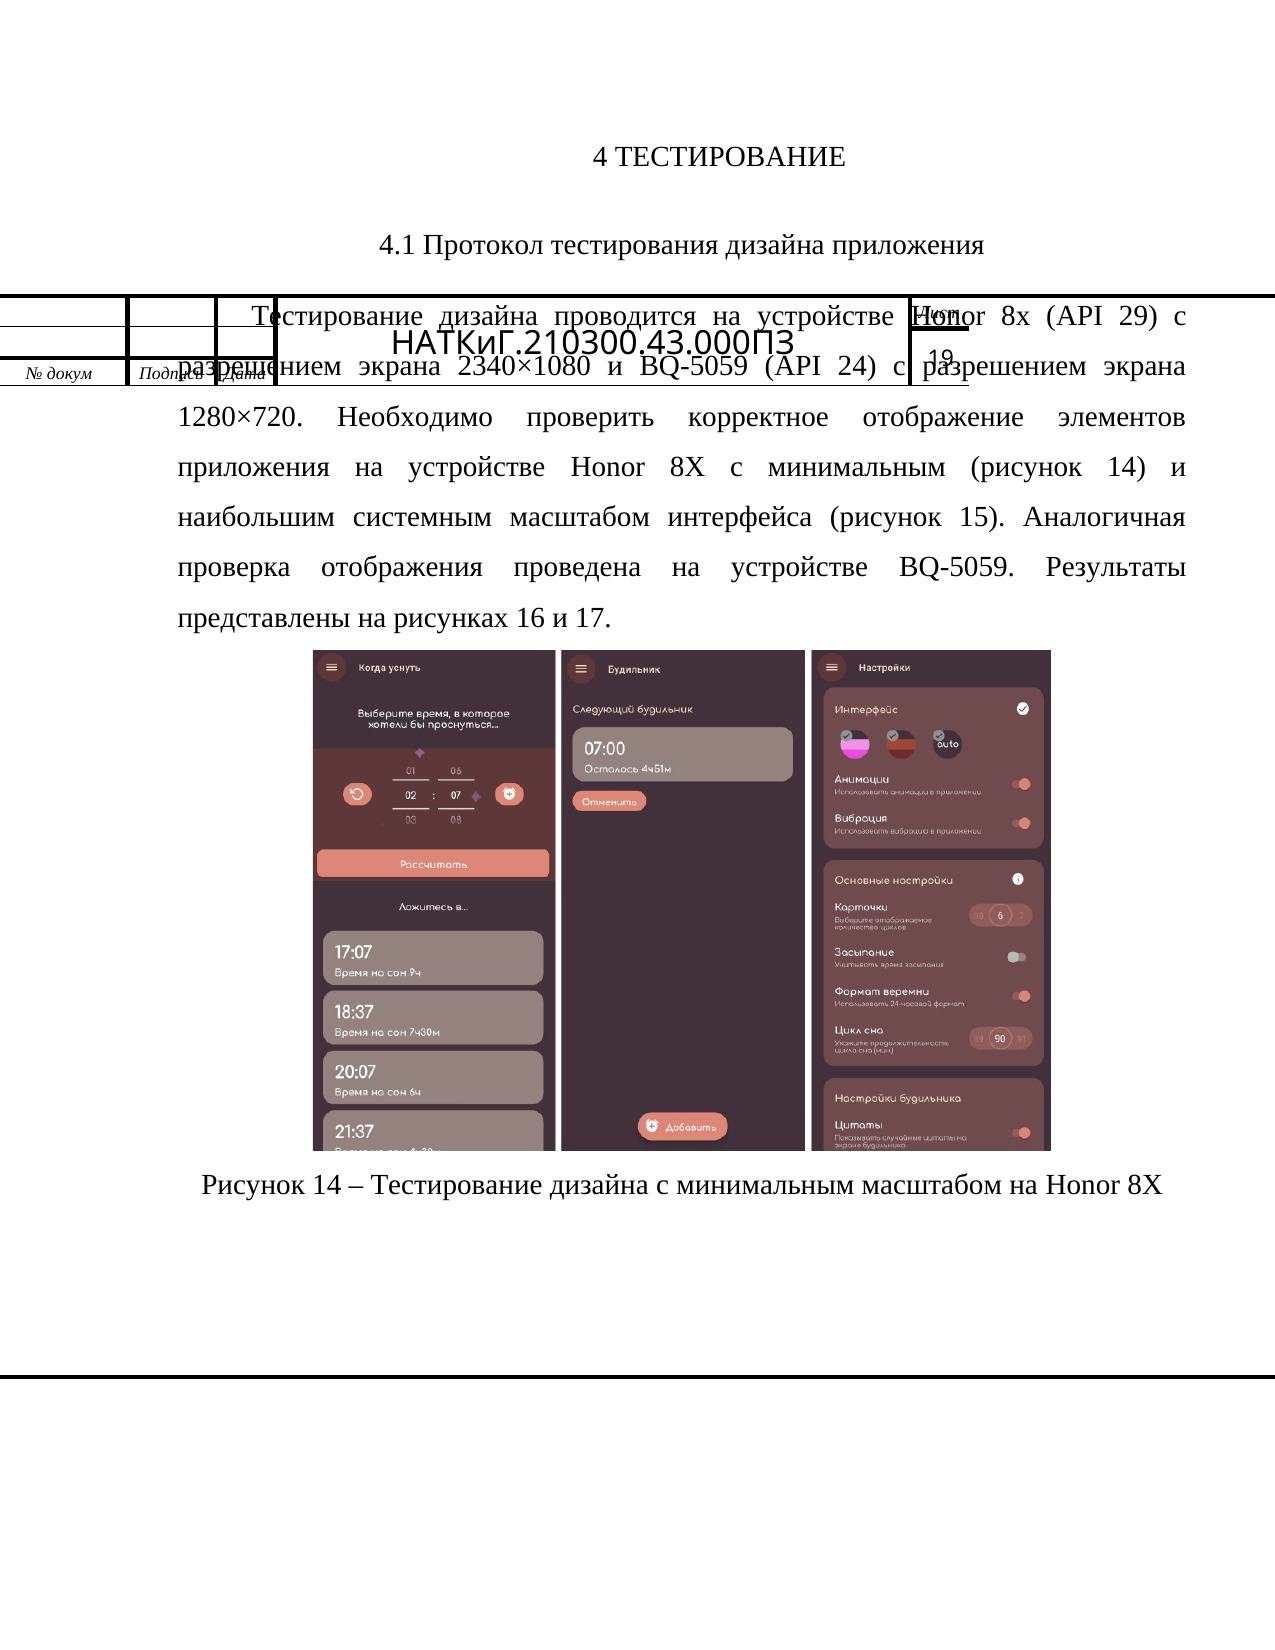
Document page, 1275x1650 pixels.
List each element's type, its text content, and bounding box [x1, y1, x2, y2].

text Рисунок 14 – Тестирование дизайна с минимальным масштабом на Honor 8X [177, 1167, 1186, 1201]
text Тестирование дизайна проводится на устройстве Honor 8x (API 29) с разрешением экрана 2340×1080 и BQ-5059 (API 24) с разрешением экрана 1280×720. Необходимо проверить корректное отображение элементов приложения на устройстве Honor 8X с минимальным (рисунок 14) и наибольшим системным масштабом интерфейса (рисунок 15). Аналогичная проверка отображения проведена на устройстве BQ-5059. Результаты представлены на рисунках 16 и 17. [177, 298, 1186, 633]
subtitle 4.1 Протокол тестирования дизайна приложения [177, 227, 1186, 260]
picture [312, 650, 1051, 1151]
subtitle 4 ТЕСТИРОВАНИЕ [252, 139, 1186, 172]
